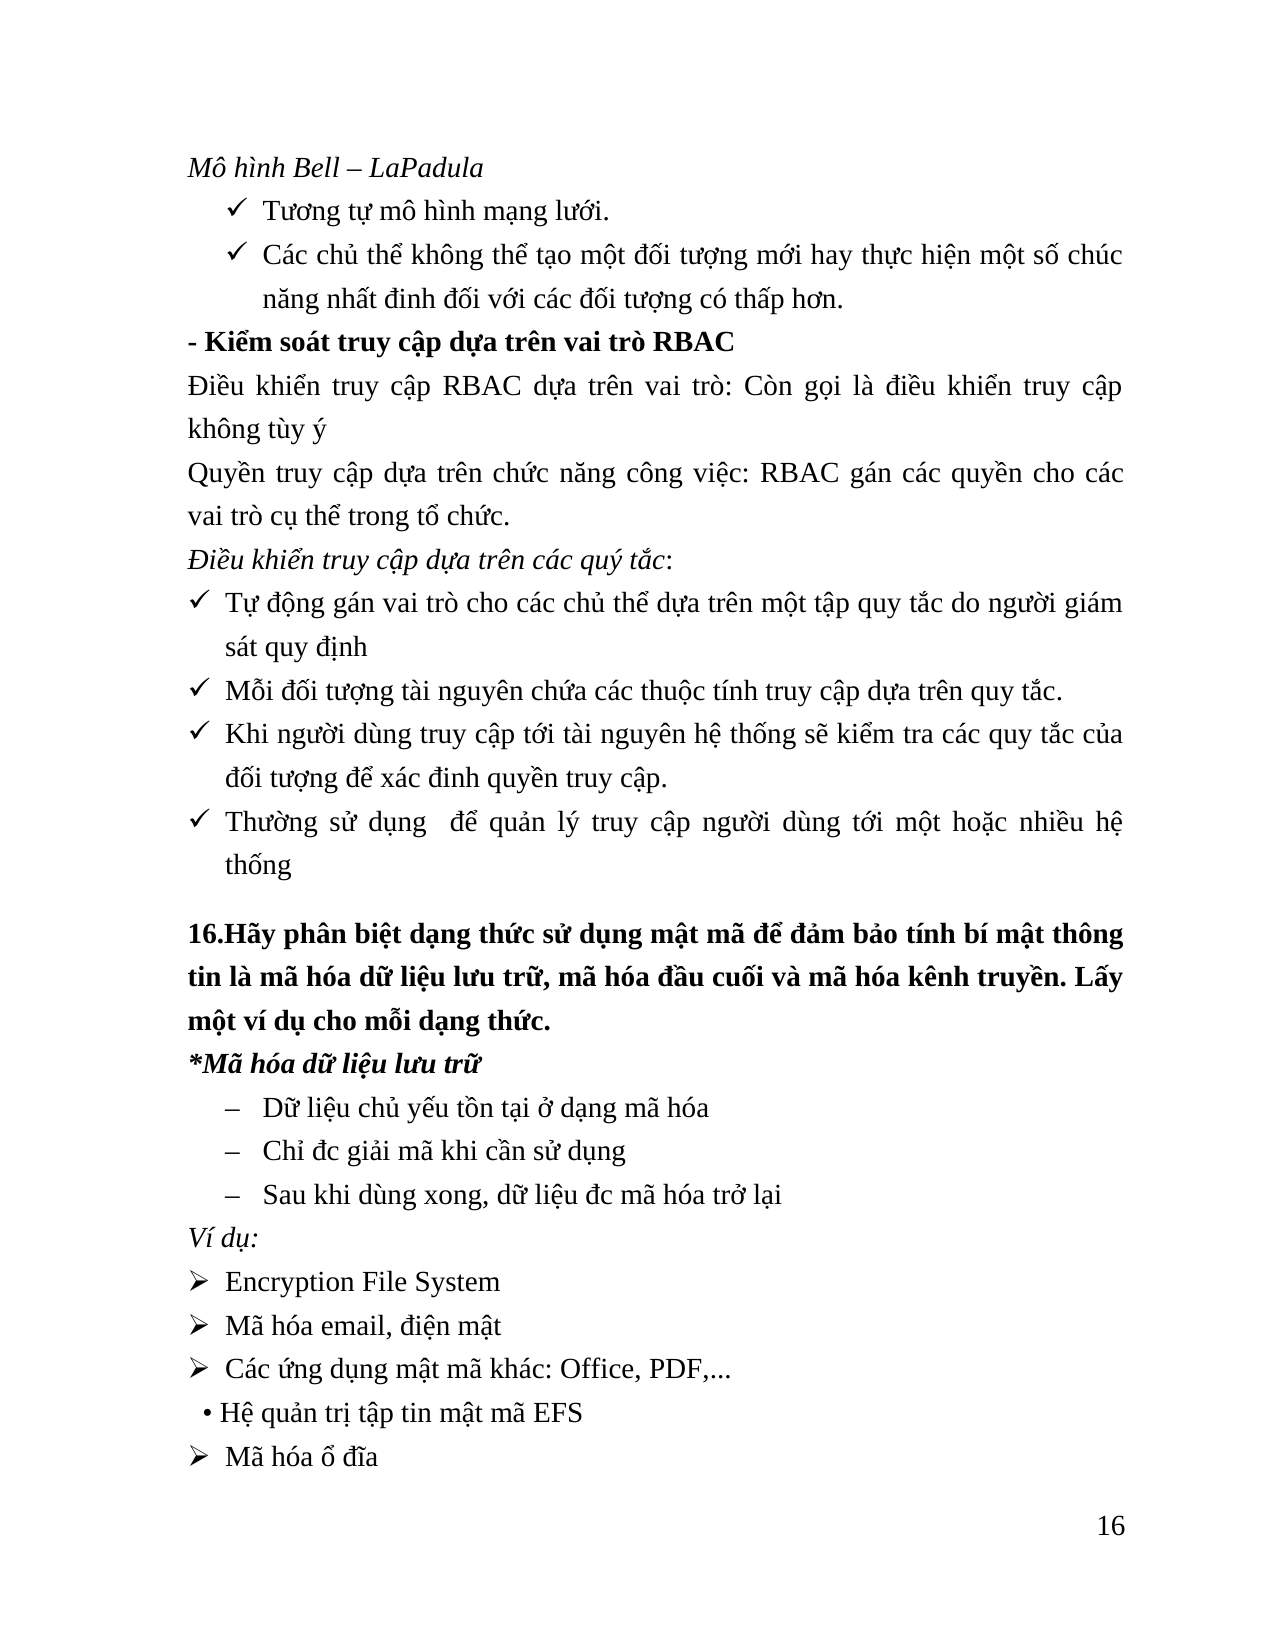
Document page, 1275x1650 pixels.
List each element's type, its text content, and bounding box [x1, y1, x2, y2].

text Điều khiển truy cập dựa trên các quý tắc: [187, 542, 1125, 576]
text Ví dụ: [187, 1221, 1125, 1254]
list Sau khi dùng xong, dữ liệu đc mã hóa trở lại [225, 1177, 1125, 1211]
list Khi người dùng truy cập tới tài nguyên hệ thống sẽ kiểm tra các quy tắc của đối tượng để xác đinh quyền truy cập. [187, 716, 1125, 794]
text Mô hình Bell – LaPadula [187, 150, 1125, 183]
list Mã hóa email, điện mật [187, 1308, 1125, 1341]
list Các chủ thể không thể tạo một đối tượng mới hay thực hiện một số chúc năng nhất đinh đối với các đối tượng có thấp hơn. [225, 237, 1125, 314]
list Thường sử dụng để quản lý truy cập người dùng tới một hoặc nhiều hệ thống [187, 804, 1125, 881]
list Chỉ đc giải mã khi cần sử dụng [225, 1133, 1125, 1167]
list Tự động gán vai trò cho các chủ thể dựa trên một tập quy tắc do người giám sát quy định [187, 586, 1125, 663]
subtitle 16.Hãy phân biệt dạng thức sử dụng mật mã để đảm bảo tính bí mật thông tin là mã hóa dữ liệu lưu trữ, mã hóa đầu cuối và mã hóa kênh truyền. Lấy một ví dụ cho mỗi dạng thức. [187, 916, 1125, 1036]
list Encryption File System [187, 1264, 1125, 1298]
text *Mã hóa dữ liệu lưu trữ [187, 1046, 1125, 1080]
text • Hệ quản trị tập tin mật mã EFS [187, 1395, 1125, 1429]
list Mã hóa ổ đĩa [187, 1439, 1125, 1472]
text Điều khiển truy cập RBAC dựa trên vai trò: Còn gọi là điều khiển truy cập không tùy ý [187, 368, 1125, 445]
list Các ứng dụng mật mã khác: Office, PDF,... [187, 1351, 1125, 1385]
list Mỗi đối tượng tài nguyên chứa các thuộc tính truy cập dựa trên quy tắc. [187, 673, 1125, 706]
text Quyền truy cập dựa trên chức năng công việc: RBAC gán các quyền cho các vai trò cụ thể trong tổ chức. [187, 455, 1125, 532]
list Tương tự mô hình mạng lưới. [225, 193, 1125, 227]
list Dữ liệu chủ yếu tồn tại ở dạng mã hóa [225, 1090, 1125, 1123]
text - Kiểm soát truy cập dựa trên vai trò RBAC [187, 324, 1125, 358]
